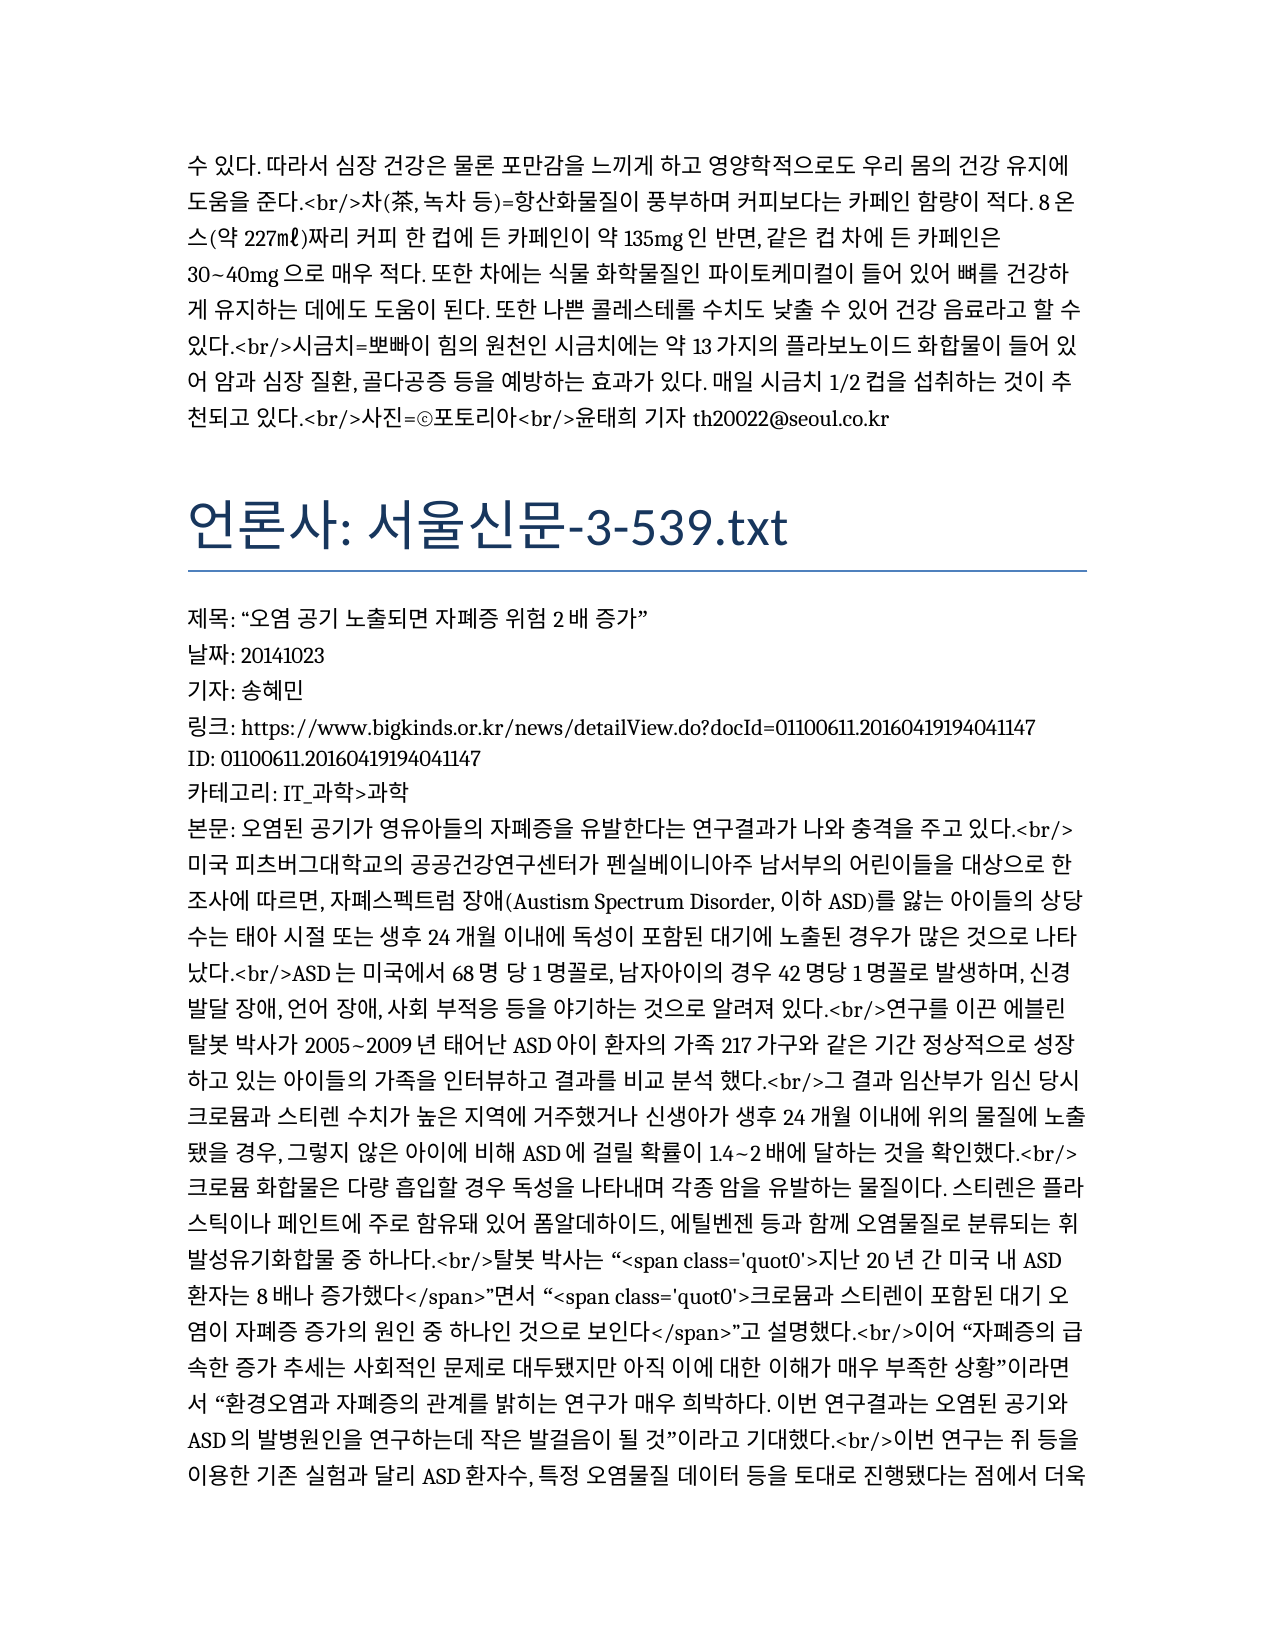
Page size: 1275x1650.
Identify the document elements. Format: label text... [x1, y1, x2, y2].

title 언론사: 서울신문-3-539.txt [187, 488, 1087, 572]
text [187, 603, 1087, 1491]
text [187, 150, 1087, 463]
